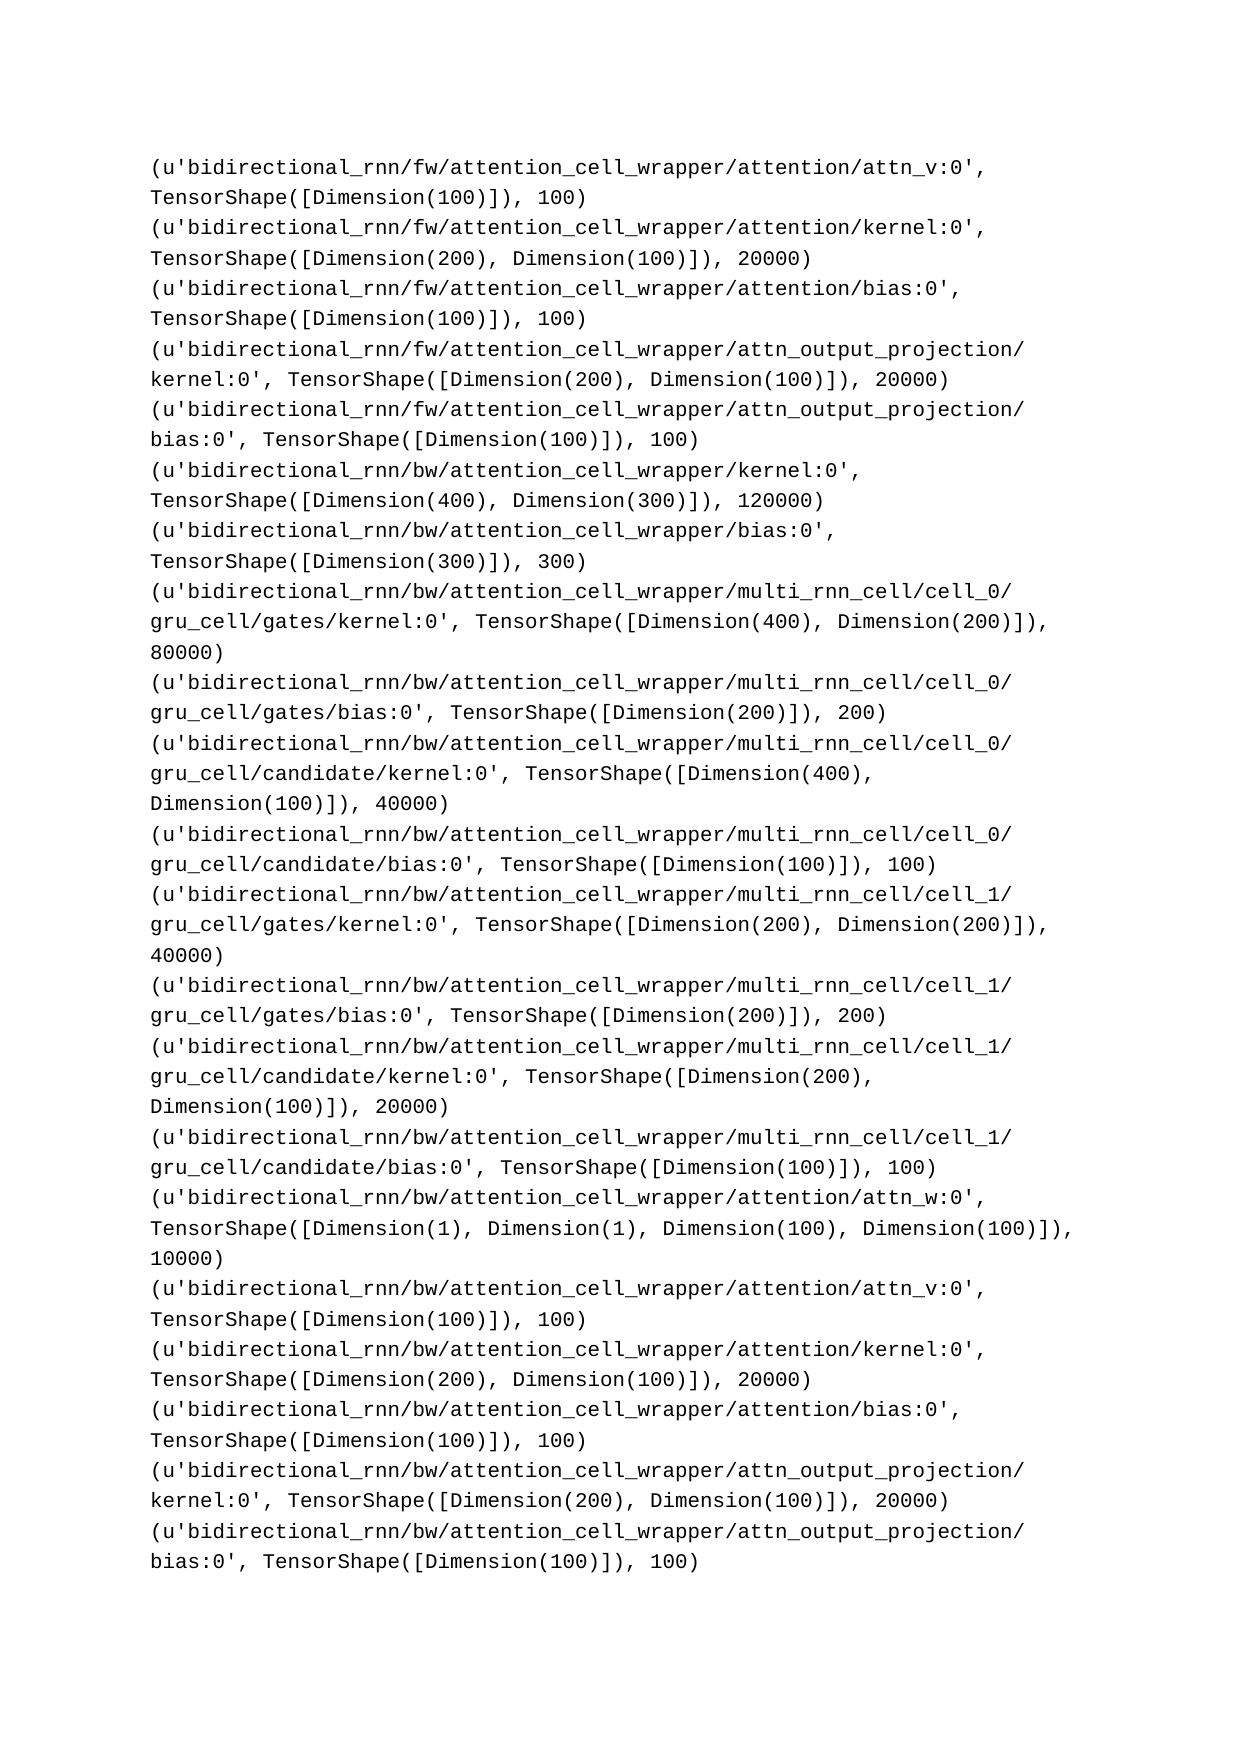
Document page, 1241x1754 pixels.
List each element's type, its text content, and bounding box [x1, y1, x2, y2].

text (u'bidirectional_rnn/bw/attention_cell_wrapper/multi_rnn_cell/cell_1/gru_cell/gates/kernel:0', TensorShape([Dimension(200), Dimension(200)]), 40000) [150, 877, 1090, 968]
text (u'bidirectional_rnn/bw/attention_cell_wrapper/multi_rnn_cell/cell_1/gru_cell/candidate/kernel:0', TensorShape([Dimension(200), Dimension(100)]), 20000) [150, 1029, 1090, 1120]
text (u'bidirectional_rnn/bw/attention_cell_wrapper/multi_rnn_cell/cell_1/gru_cell/gates/bias:0', TensorShape([Dimension(200)]), 200) [150, 968, 1090, 1029]
text (u'bidirectional_rnn/bw/attention_cell_wrapper/attention/kernel:0', TensorShape([Dimension(200), Dimension(100)]), 20000) [150, 1332, 1090, 1393]
text (u'bidirectional_rnn/bw/attention_cell_wrapper/multi_rnn_cell/cell_1/gru_cell/candidate/bias:0', TensorShape([Dimension(100)]), 100) [150, 1120, 1090, 1181]
text (u'bidirectional_rnn/fw/attention_cell_wrapper/attention/bias:0', TensorShape([Dimension(100)]), 100) [150, 271, 1090, 332]
text (u'bidirectional_rnn/fw/attention_cell_wrapper/attn_output_projection/kernel:0', TensorShape([Dimension(200), Dimension(100)]), 20000) [150, 332, 1090, 392]
text (u'bidirectional_rnn/bw/attention_cell_wrapper/multi_rnn_cell/cell_0/gru_cell/candidate/bias:0', TensorShape([Dimension(100)]), 100) [150, 817, 1090, 877]
text (u'bidirectional_rnn/bw/attention_cell_wrapper/multi_rnn_cell/cell_0/gru_cell/gates/bias:0', TensorShape([Dimension(200)]), 200) [150, 665, 1090, 726]
text (u'bidirectional_rnn/fw/attention_cell_wrapper/attention/kernel:0', TensorShape([Dimension(200), Dimension(100)]), 20000) [150, 211, 1090, 271]
text (u'bidirectional_rnn/bw/attention_cell_wrapper/attn_output_projection/bias:0', TensorShape([Dimension(100)]), 100) [150, 1514, 1090, 1575]
text (u'bidirectional_rnn/bw/attention_cell_wrapper/attention/attn_v:0', TensorShape([Dimension(100)]), 100) [150, 1272, 1090, 1332]
text (u'bidirectional_rnn/bw/attention_cell_wrapper/attn_output_projection/kernel:0', TensorShape([Dimension(200), Dimension(100)]), 20000) [150, 1453, 1090, 1514]
text (u'bidirectional_rnn/bw/attention_cell_wrapper/multi_rnn_cell/cell_0/gru_cell/gates/kernel:0', TensorShape([Dimension(400), Dimension(200)]), 80000) [150, 574, 1090, 665]
text (u'bidirectional_rnn/bw/attention_cell_wrapper/attention/bias:0', TensorShape([Dimension(100)]), 100) [150, 1393, 1090, 1453]
text (u'bidirectional_rnn/bw/attention_cell_wrapper/attention/attn_w:0', TensorShape([Dimension(1), Dimension(1), Dimension(100), Dimension(100)]), 10000) [150, 1181, 1090, 1272]
text (u'bidirectional_rnn/fw/attention_cell_wrapper/attn_output_projection/bias:0', TensorShape([Dimension(100)]), 100) [150, 392, 1090, 453]
text (u'bidirectional_rnn/bw/attention_cell_wrapper/kernel:0', TensorShape([Dimension(400), Dimension(300)]), 120000) [150, 453, 1090, 514]
text (u'bidirectional_rnn/bw/attention_cell_wrapper/bias:0', TensorShape([Dimension(300)]), 300) [150, 514, 1090, 574]
text (u'bidirectional_rnn/bw/attention_cell_wrapper/multi_rnn_cell/cell_0/gru_cell/candidate/kernel:0', TensorShape([Dimension(400), Dimension(100)]), 40000) [150, 726, 1090, 817]
text (u'bidirectional_rnn/fw/attention_cell_wrapper/attention/attn_v:0', TensorShape([Dimension(100)]), 100) [150, 150, 1090, 211]
